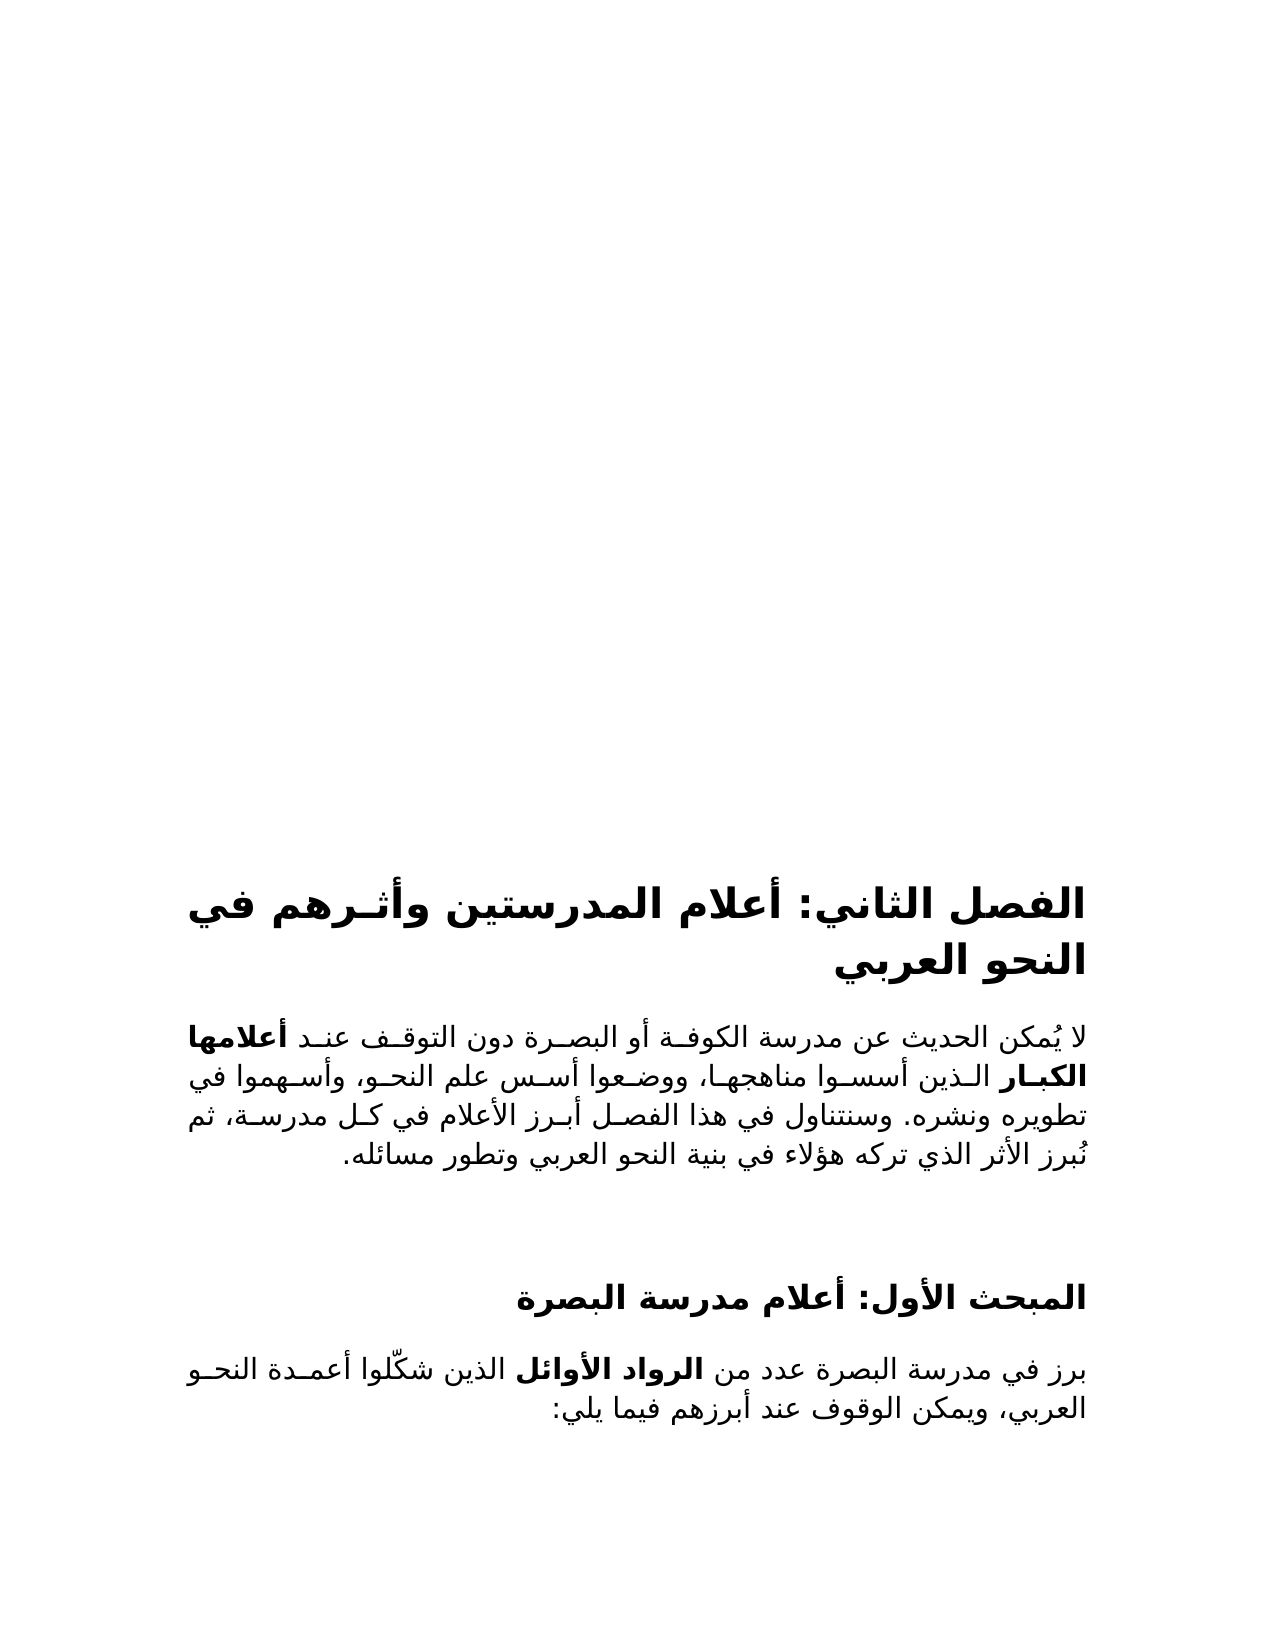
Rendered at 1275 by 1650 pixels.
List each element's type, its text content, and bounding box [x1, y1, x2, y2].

subtitle الفصل الثاني: أعلام المدرستين وأثرهم في النحو العربي [187, 880, 1087, 984]
text لا يُمكن الحديث عن مدرسة الكوفة أو البصرة دون التوقف عند أعلامها الكبار الذين أسسوا مناهجها، ووضعوا أسس علم النحو، وأسهموا في تطويره ونشره. وسنتناول في هذا الفصل أبرز الأعلام في كل مدرسة، ثم نُبرز الأثر الذي تركه هؤلاء في بنية النحو العربي وتطور مسائله. [187, 1021, 1087, 1172]
subtitle المبحث الأول: أعلام مدرسة البصرة [187, 1279, 1087, 1318]
text برز في مدرسة البصرة عدد من الرواد الأوائل الذين شكّلوا أعمدة النحو العربي، ويمكن الوقوف عند أبرزهم فيما يلي: [187, 1353, 1087, 1426]
